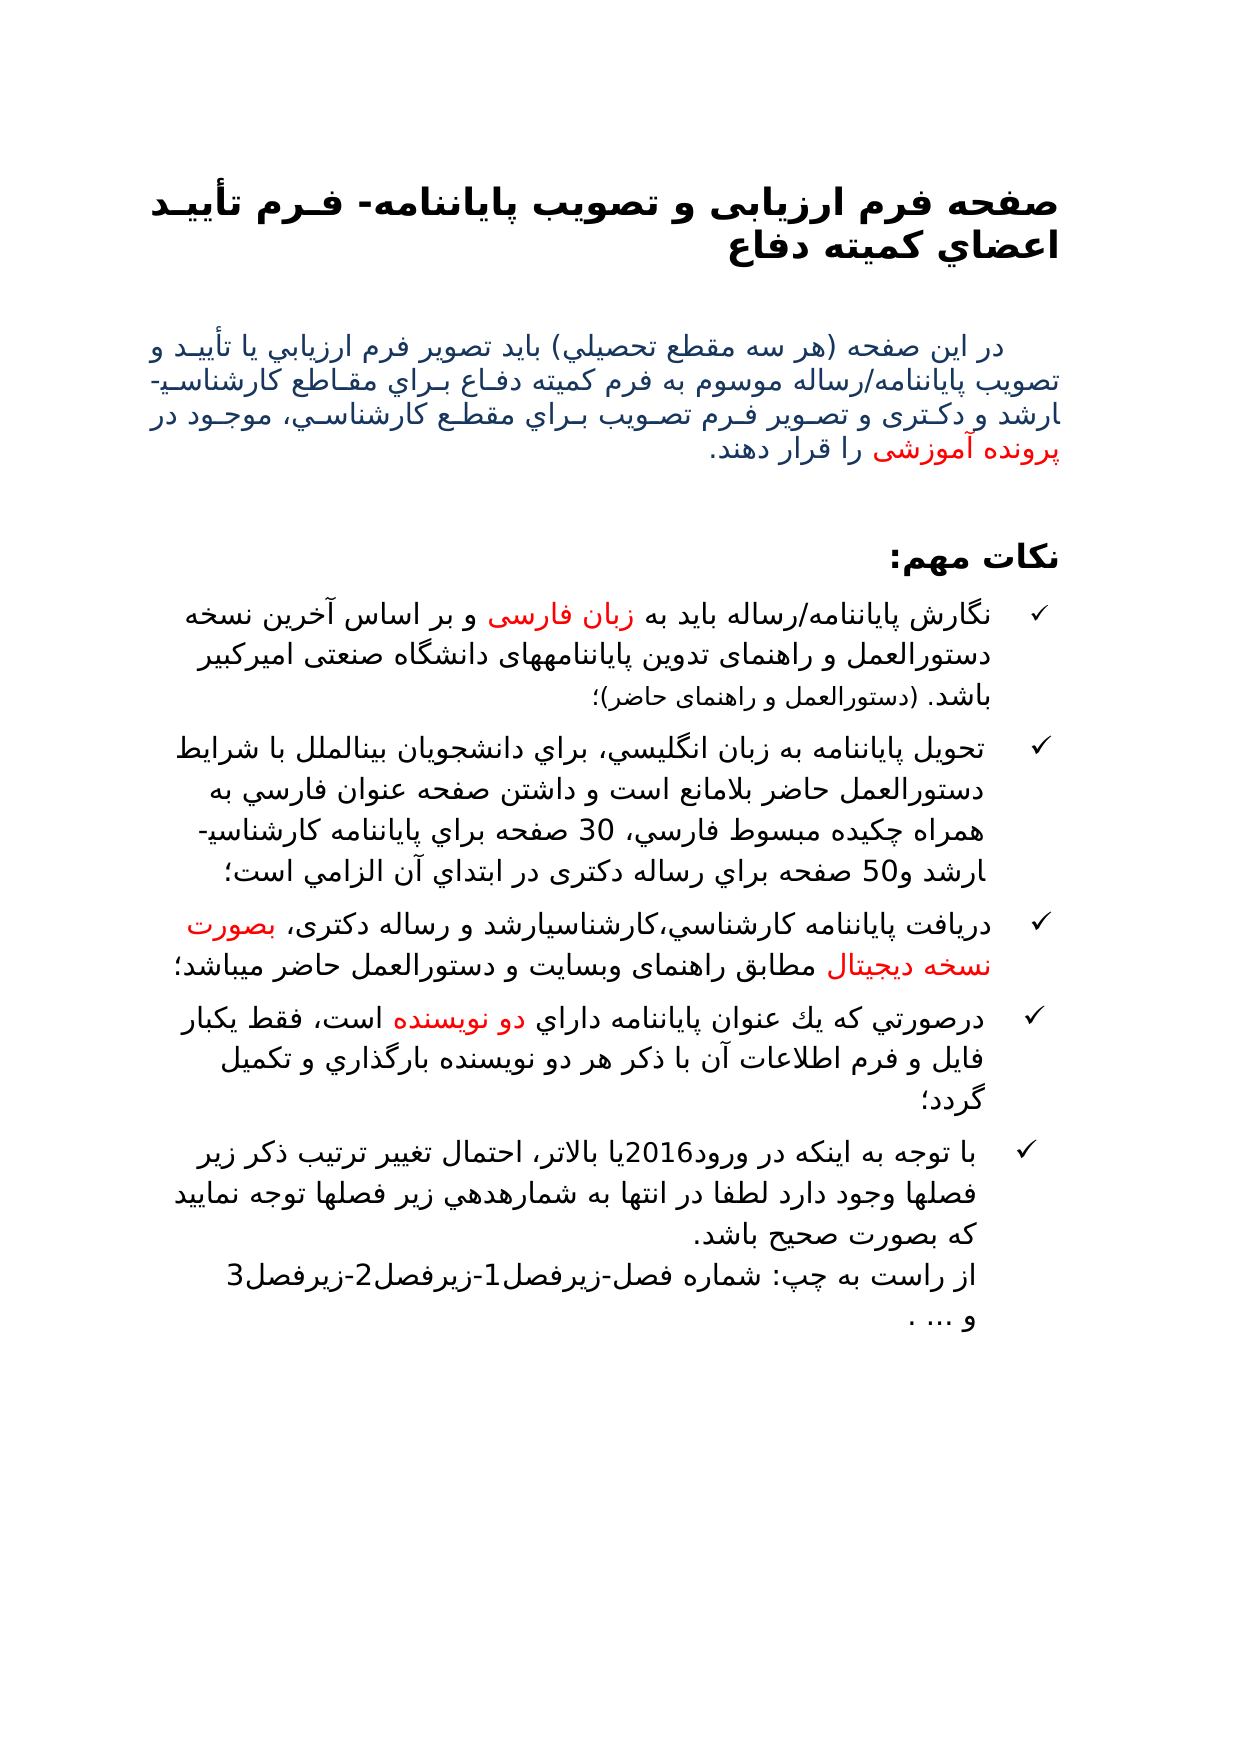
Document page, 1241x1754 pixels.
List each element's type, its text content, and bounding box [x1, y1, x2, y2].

title در این صفحه (هر سه مقطع تحصيلي) بايد تصویر فرم ارزيابي یا تأیید و تصویب پایاننامه/رساله موسوم به فرم کمیته دفاع براي مقاطع کارشناسیارشد و دكتری و تصویر فرم تصويب براي مقطع كارشناسي، موجود در پرونده آموزشی را قرار دهند. [150, 330, 1060, 466]
text نکات مهم: [150, 538, 1060, 577]
list درصورتي كه يك عنوان پاياننامه داراي دو نويسنده است، فقط يكبار فايل و فرم اطلاعات آن با ذكر هر دو نويسنده بارگذاري و تكميل گردد؛ [150, 1001, 1023, 1116]
list تحويل پاياننامه به زبان انگليسي، براي دانشجويان بينالملل با شرايط دستورالعمل حاضر بلامانع است و داشتن صفحه عنوان فارسي به همراه چكيده مبسوط فارسي، 30 صفحه براي پاياننامه کارشناسیارشد و50 صفحه براي رساله دكتری در ابتداي آن الزامي است؛ [150, 732, 1029, 888]
list نگارش پایاننامه/رساله باید به زبان فارسی و بر اساس آخرین نسخه دستورالعمل و راهنمای تدوین پایاننامههای دانشگاه صنعتی امیرکبیر باشد. (دستورالعمل و راهنمای حاضر)؛ [150, 597, 1029, 712]
list با توجه به اينكه در ورود2016يا بالاتر، احتمال تغيير ترتيب ذكر زير فصلها وجود دارد لطفا در انتها به شمارهدهي زير فصلها توجه نماييد كه بصورت صحيح باشد. از راست به چپ: شماره فصل-زيرفصل1-زيرفصل2-زيرفصل3 و ... . [150, 1136, 1014, 1333]
list دريافت پاياننامه كارشناسي،كارشناسيارشد و رساله دکتری، بصورت نسخه ديجيتال مطابق راهنمای وبسایت و دستورالعمل حاضر ميباشد؛ [150, 907, 1029, 982]
title صفحه فرم ارزیابی و تصویب پایاننامه- فرم تأیید اعضاي كميته دفاع [150, 180, 1060, 267]
